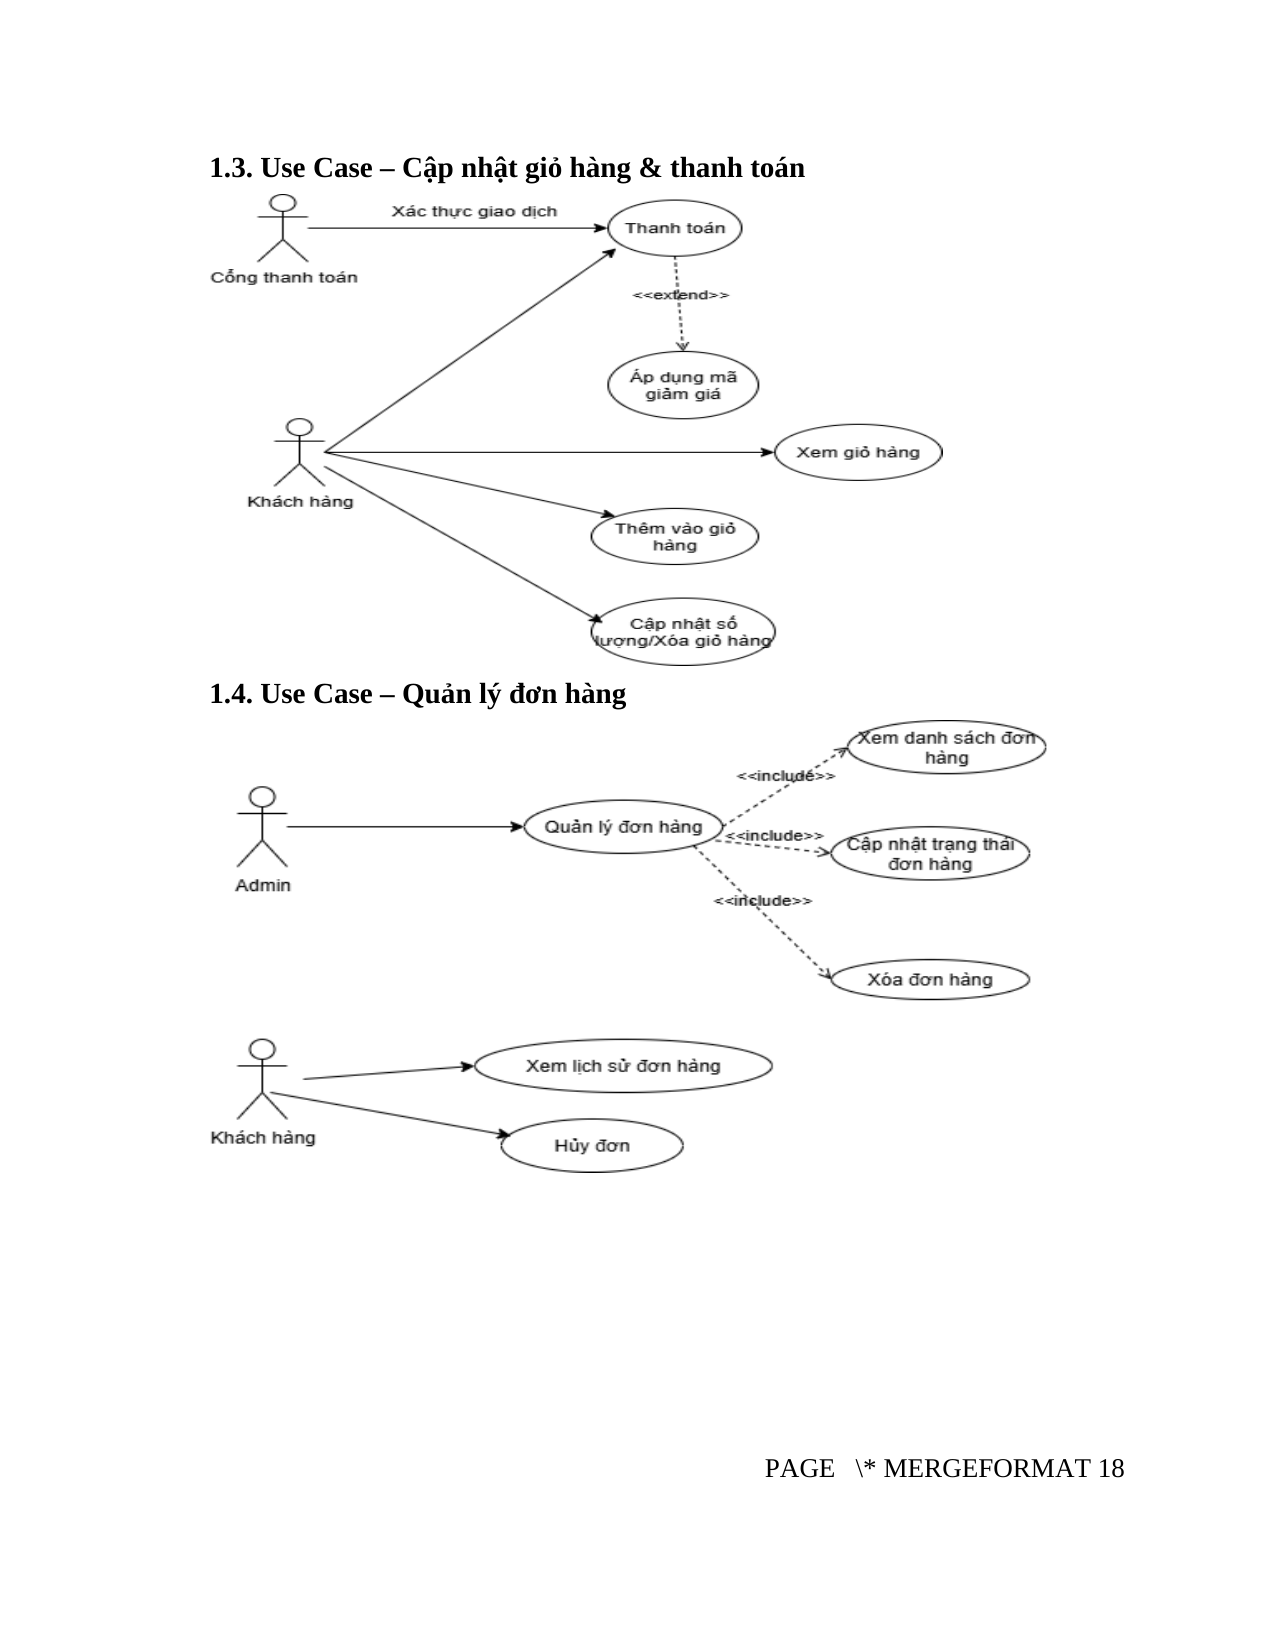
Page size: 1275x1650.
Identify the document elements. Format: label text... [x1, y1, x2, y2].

text 1.4. Use Case – Quản lý đơn hàng [150, 676, 1125, 710]
picture [209, 194, 943, 666]
text 1.3. Use Case – Cập nhật giỏ hàng & thanh toán [150, 150, 1125, 183]
picture [209, 720, 1047, 1173]
